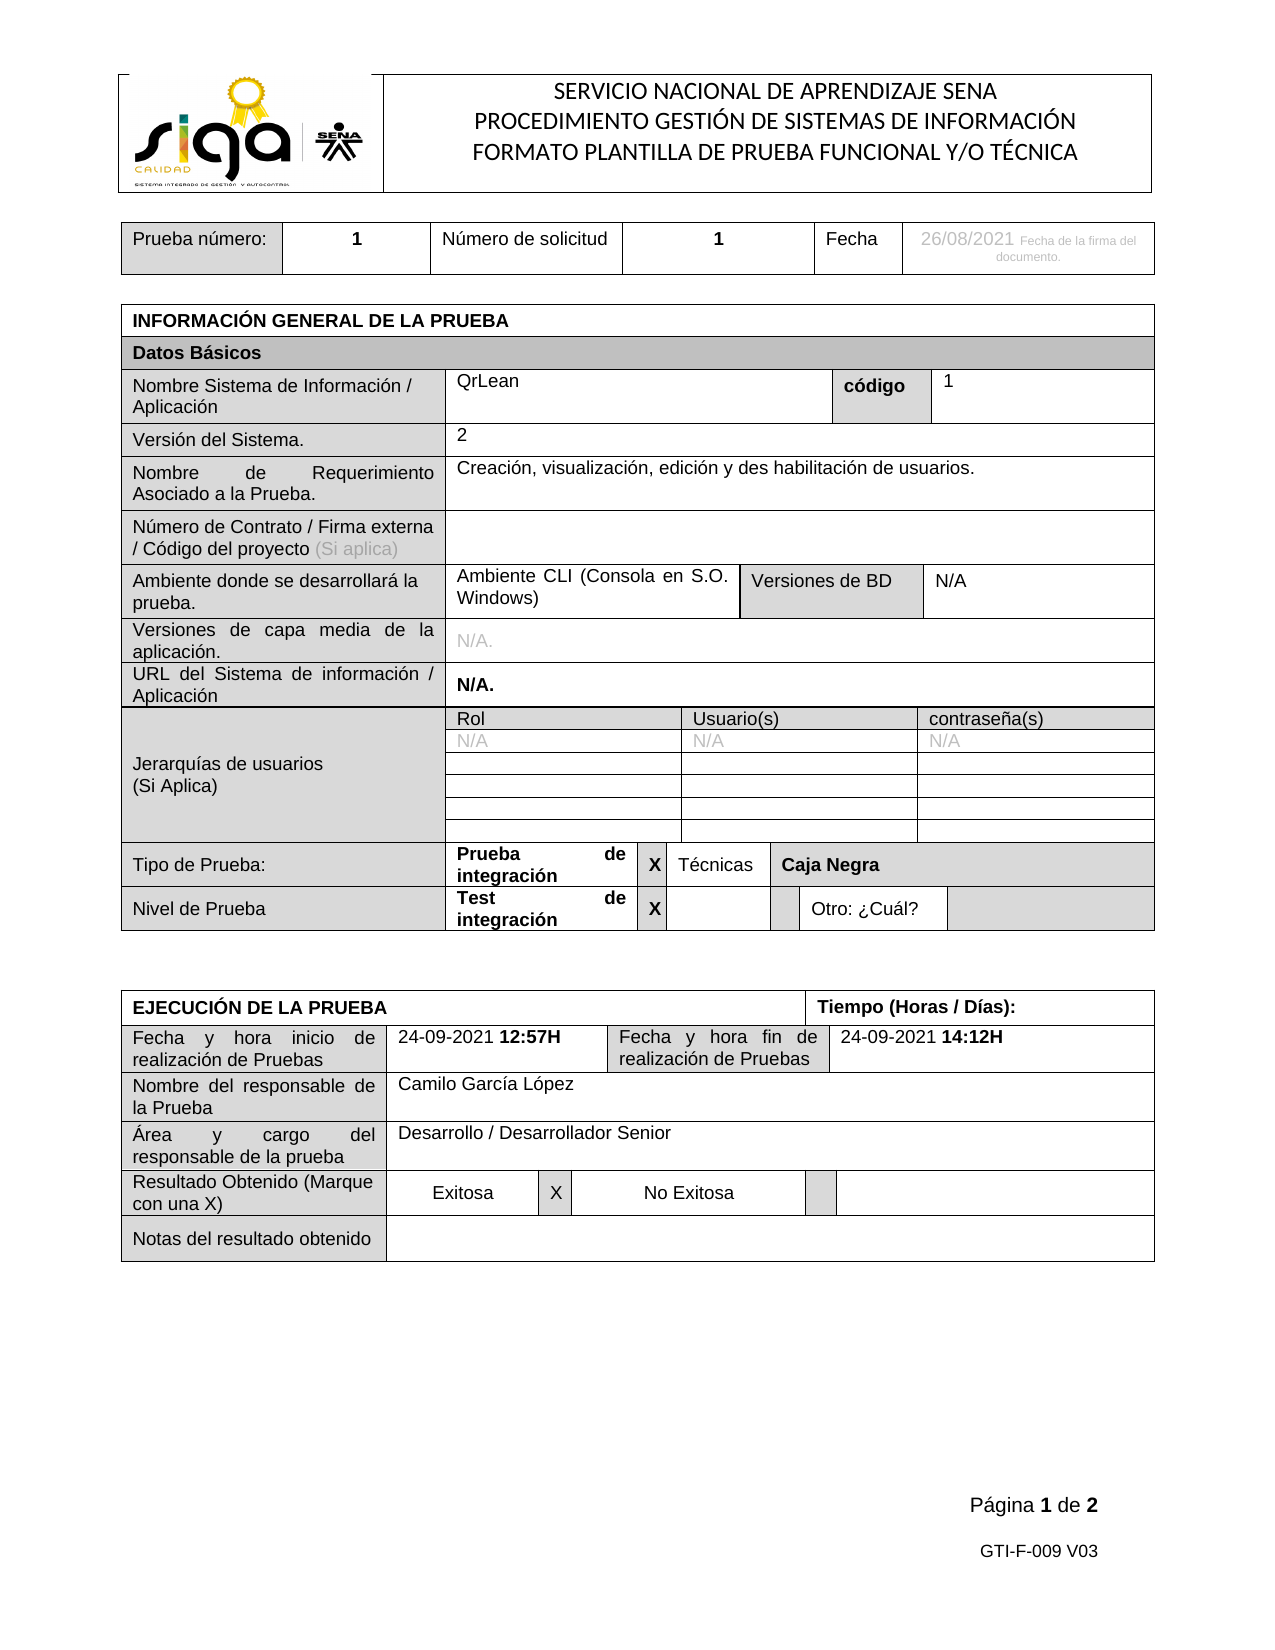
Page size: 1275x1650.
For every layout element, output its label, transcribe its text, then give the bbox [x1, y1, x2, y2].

table_cell X [638, 887, 666, 930]
table_cell [948, 887, 1154, 930]
table_cell Nombre del responsable de la Prueba [122, 1073, 386, 1121]
table_cell [682, 820, 917, 842]
table_cell 24-09-2021 12:57H [387, 1026, 607, 1072]
table_cell [771, 887, 799, 930]
table_cell QrLean [446, 370, 832, 423]
table_cell URL del Sistema de información / Aplicación [122, 663, 445, 706]
table_cell contraseña(s) [918, 708, 1154, 729]
picture [129, 74, 372, 192]
table_cell N/A [682, 730, 917, 752]
table_cell N/A. [446, 663, 1154, 706]
table_cell N/A [918, 730, 1154, 752]
table_cell [806, 1171, 836, 1215]
table_cell [918, 798, 1154, 819]
table_cell N/A [446, 730, 681, 752]
table_cell Creación, visualización, edición y des habilitación de usuarios. [446, 457, 1154, 510]
table_cell [446, 753, 681, 774]
table_cell Número de Contrato / Firma externa / Código del proyecto (Si aplica) [122, 511, 445, 564]
table_cell Camilo García López [387, 1073, 1154, 1121]
table_cell [837, 1171, 1154, 1215]
table_cell [446, 820, 681, 842]
table_cell [446, 775, 681, 797]
table_cell [387, 1216, 1154, 1261]
table_cell [446, 798, 681, 819]
table_cell Caja Negra [771, 843, 1154, 886]
table_cell Datos Básicos [122, 337, 1154, 369]
table_header Tiempo (Horas / Días): [806, 991, 1154, 1025]
table_cell N/A [924, 565, 1154, 618]
table_cell Fecha y hora inicio de realización de Pruebas [122, 1026, 386, 1072]
table_cell Ambiente donde se desarrollará la prueba. [122, 565, 445, 618]
table_cell Nombre Sistema de Información / Aplicación [122, 370, 445, 423]
table_header INFORMACIÓN GENERAL DE LA PRUEBA [122, 305, 1154, 336]
table_cell 1 [932, 370, 1154, 423]
table_cell Nombre de Requerimiento Asociado a la Prueba. [122, 457, 445, 510]
table_cell 2 [446, 424, 1154, 456]
table_cell código [833, 370, 931, 423]
table_cell [918, 775, 1154, 797]
table_header EJECUCIÓN DE LA PRUEBA [122, 991, 805, 1025]
table_cell Prueba de integración [446, 843, 637, 886]
table_cell [918, 820, 1154, 842]
table_cell Tipo de Prueba: [122, 843, 445, 886]
table_cell Versiones de capa media de la aplicación. [122, 619, 445, 662]
table_cell [446, 511, 1154, 564]
table_cell [918, 753, 1154, 774]
table_cell Versiones de BD [741, 565, 923, 618]
table_cell 24-09-2021 14:12H [830, 1026, 1154, 1072]
table_cell [682, 753, 917, 774]
table_cell Desarrollo / Desarrollador Senior [387, 1122, 1154, 1169]
table_cell Jerarquías de usuarios (Si Aplica) [122, 708, 445, 842]
table_cell Ambiente CLI (Consola en S.O. Windows) [446, 565, 739, 618]
table_cell [682, 775, 917, 797]
table_cell Versión del Sistema. [122, 424, 445, 456]
table_cell Exitosa [387, 1171, 538, 1215]
table_cell Test de integración [446, 887, 637, 930]
table_cell Notas del resultado obtenido [122, 1216, 386, 1261]
table_cell Nivel de Prueba [122, 887, 445, 930]
table_cell Área y cargo del responsable de la prueba [122, 1122, 386, 1169]
table_cell Usuario(s) [682, 708, 917, 729]
table_cell X [638, 843, 666, 886]
table_cell Técnicas [667, 843, 770, 886]
table_cell No Exitosa [572, 1171, 805, 1215]
table_cell Rol [446, 708, 681, 729]
table_cell Fecha y hora fin de realización de Pruebas [608, 1026, 829, 1072]
table_cell Otro: ¿Cuál? [800, 887, 947, 930]
table_cell N/A. [446, 619, 1154, 662]
table_cell Resultado Obtenido (Marque con una X) [122, 1171, 386, 1215]
table_cell X [539, 1171, 571, 1215]
table_cell [682, 798, 917, 819]
table_cell [667, 887, 770, 930]
